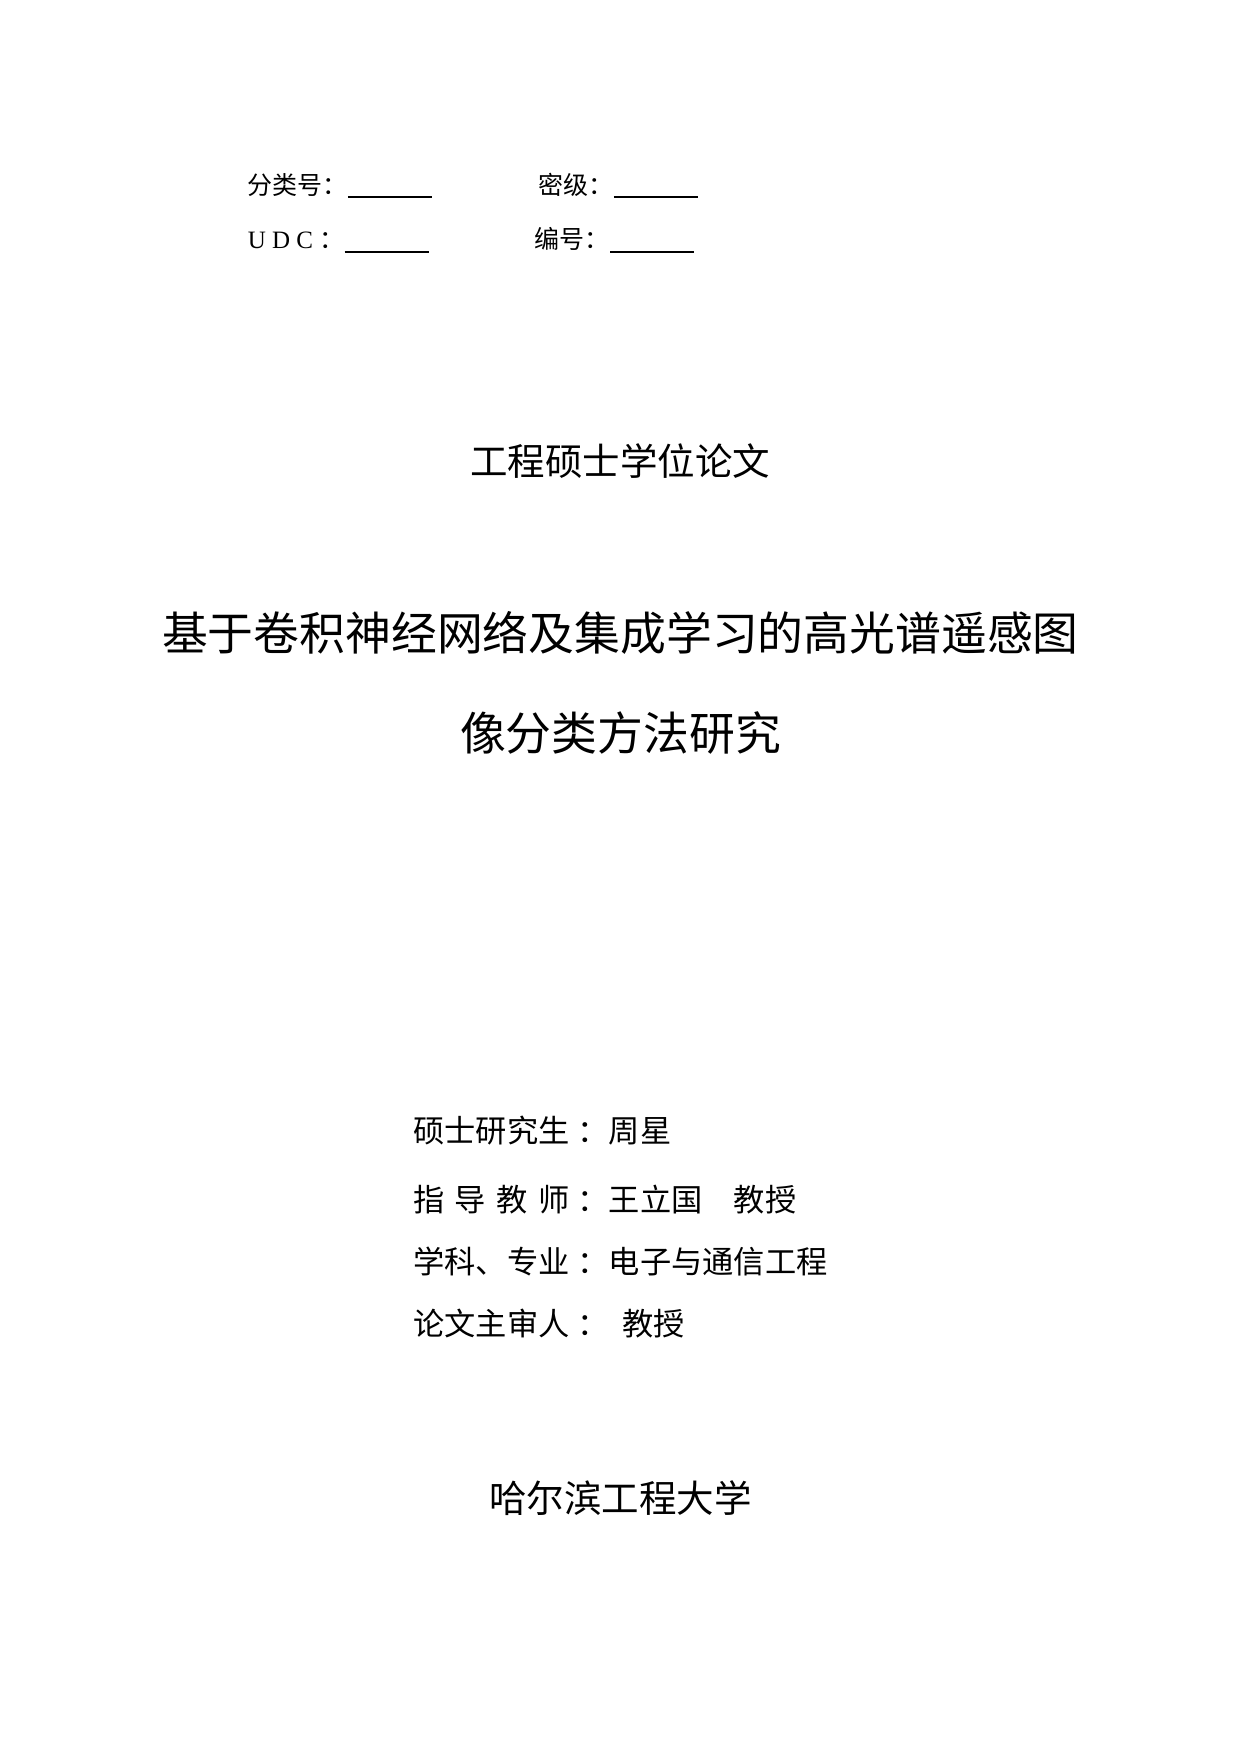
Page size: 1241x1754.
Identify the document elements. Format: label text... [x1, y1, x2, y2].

table_header ：周星 [581, 1106, 838, 1176]
table_cell 论文主审人 [402, 1299, 581, 1361]
table_cell 学科、专业 [402, 1238, 581, 1299]
table_cell ：电子与通信工程 [581, 1238, 838, 1299]
table_header 硕士研究生 [402, 1106, 581, 1176]
table_cell 指导教师 [402, 1176, 581, 1237]
text U D C ： 编号： [148, 220, 1092, 256]
text 哈尔滨工程大学 [148, 1469, 1092, 1523]
table_cell ：王立国 教授 [581, 1176, 838, 1237]
table_cell ： 教授 [581, 1299, 838, 1361]
text 工程硕士学位论文 [148, 432, 1092, 487]
text 分类号： 密级： [148, 165, 1092, 202]
text 基于卷积神经网络及集成学习的高光谱遥感图像分类方法研究 [148, 598, 1092, 763]
